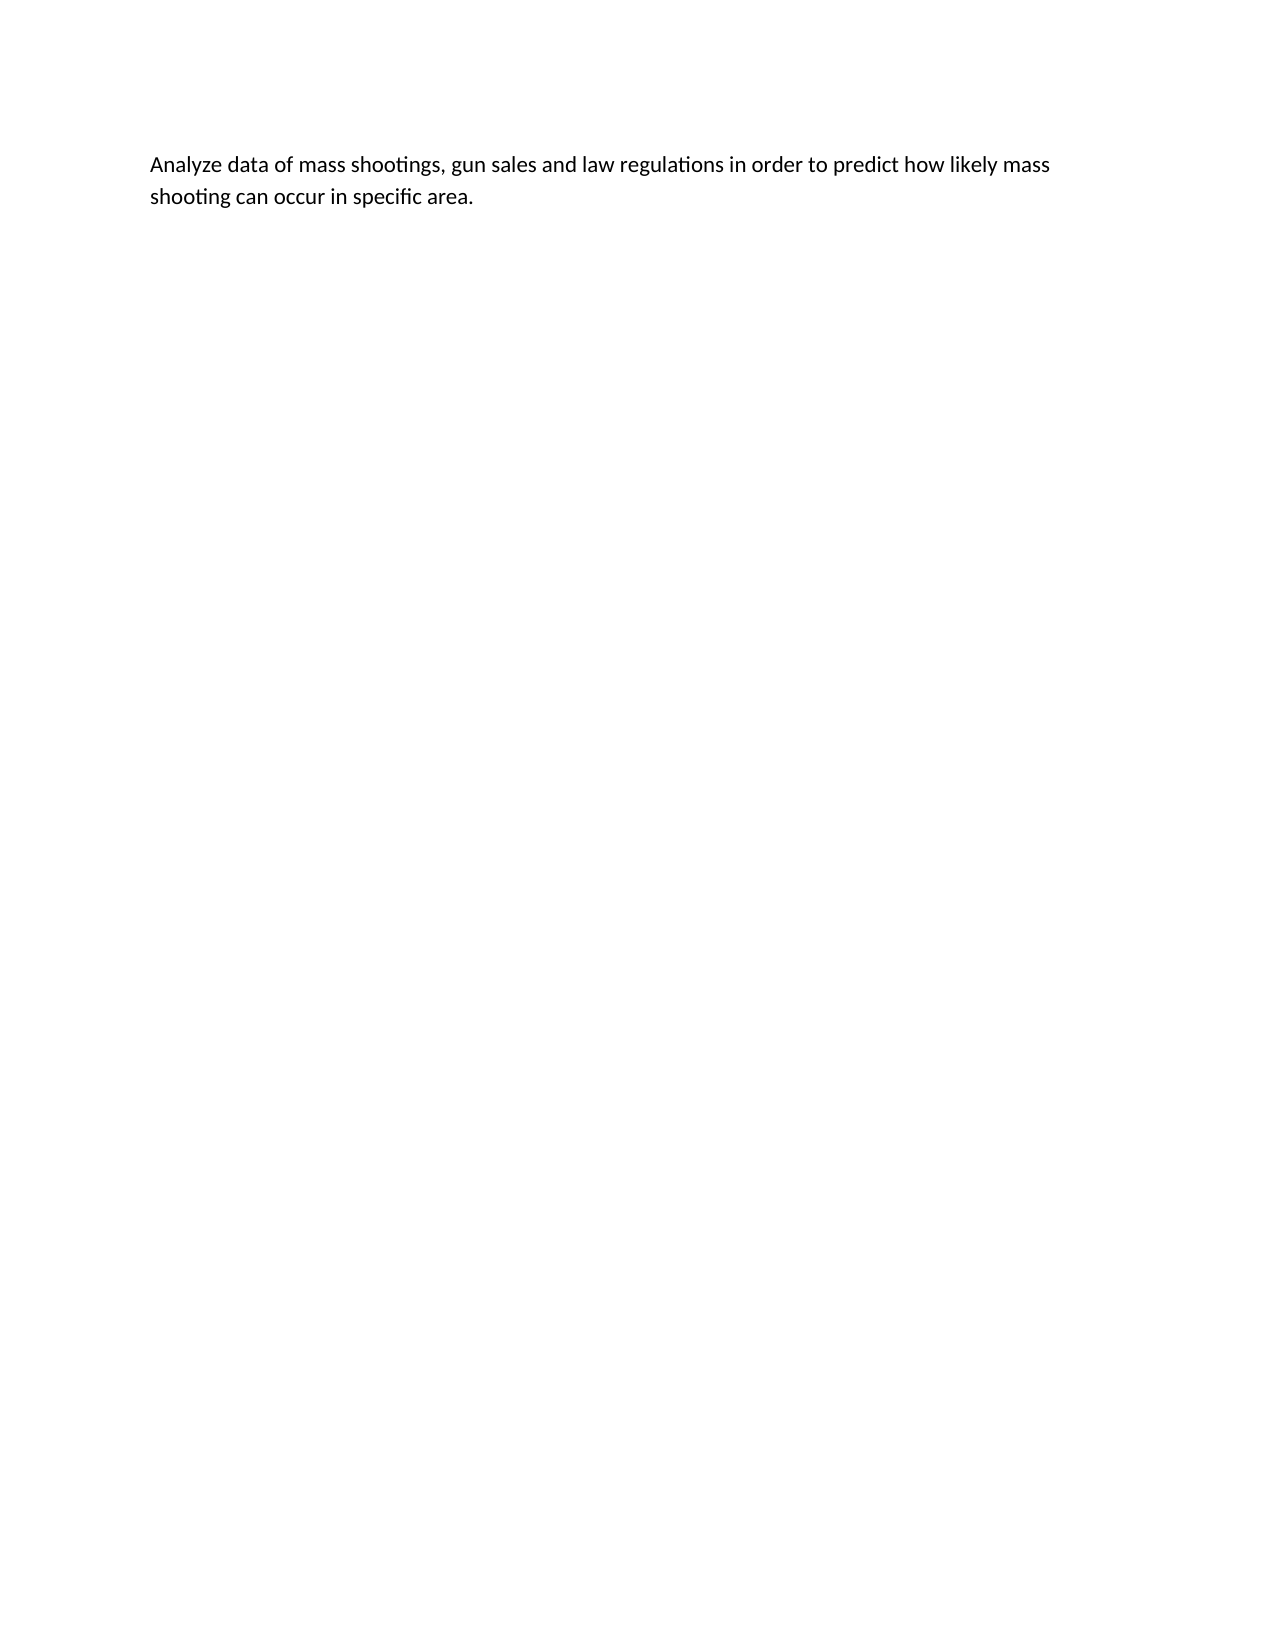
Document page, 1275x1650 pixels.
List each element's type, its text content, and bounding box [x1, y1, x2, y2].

text Analyze data of mass shootings, gun sales and law regulations in order to predict how likely mass shooting can occur in specific area. [150, 150, 1125, 210]
